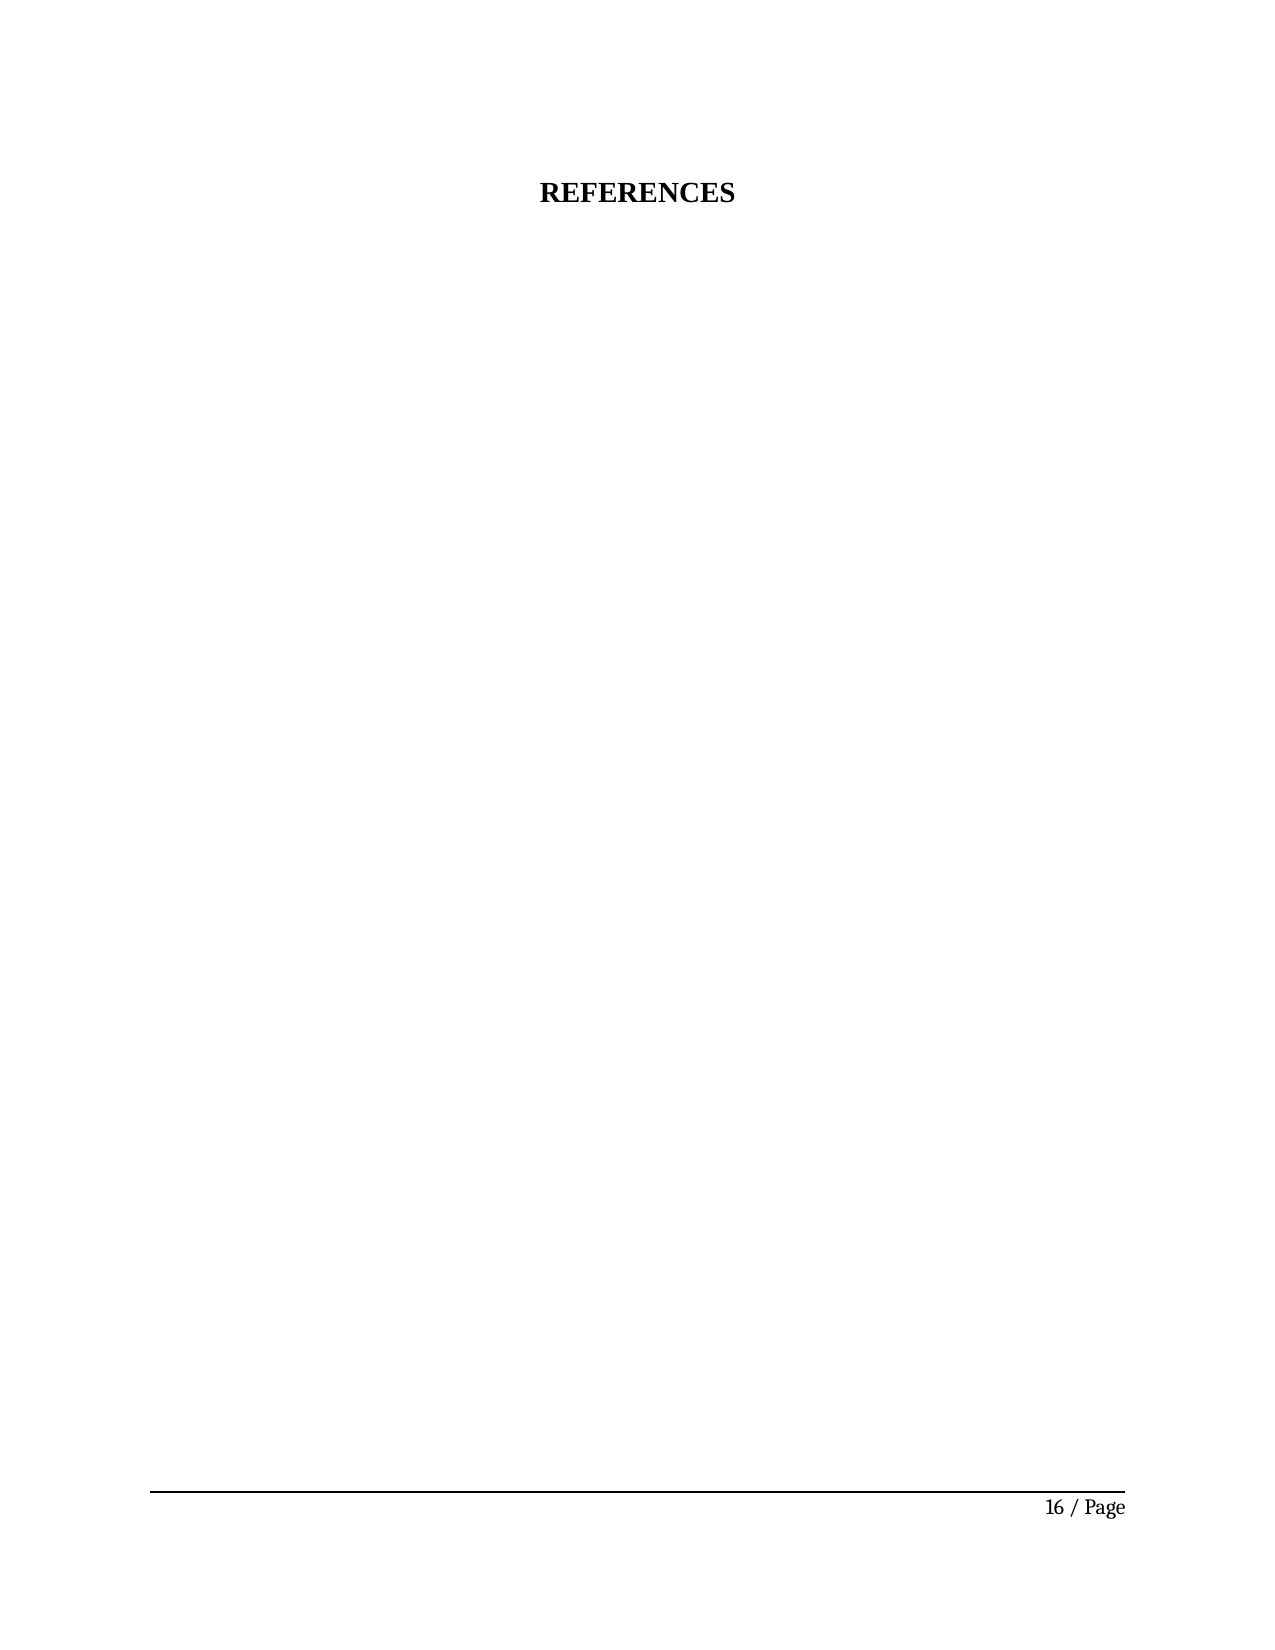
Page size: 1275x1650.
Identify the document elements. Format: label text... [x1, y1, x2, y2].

text REFERENCES [150, 175, 1125, 208]
